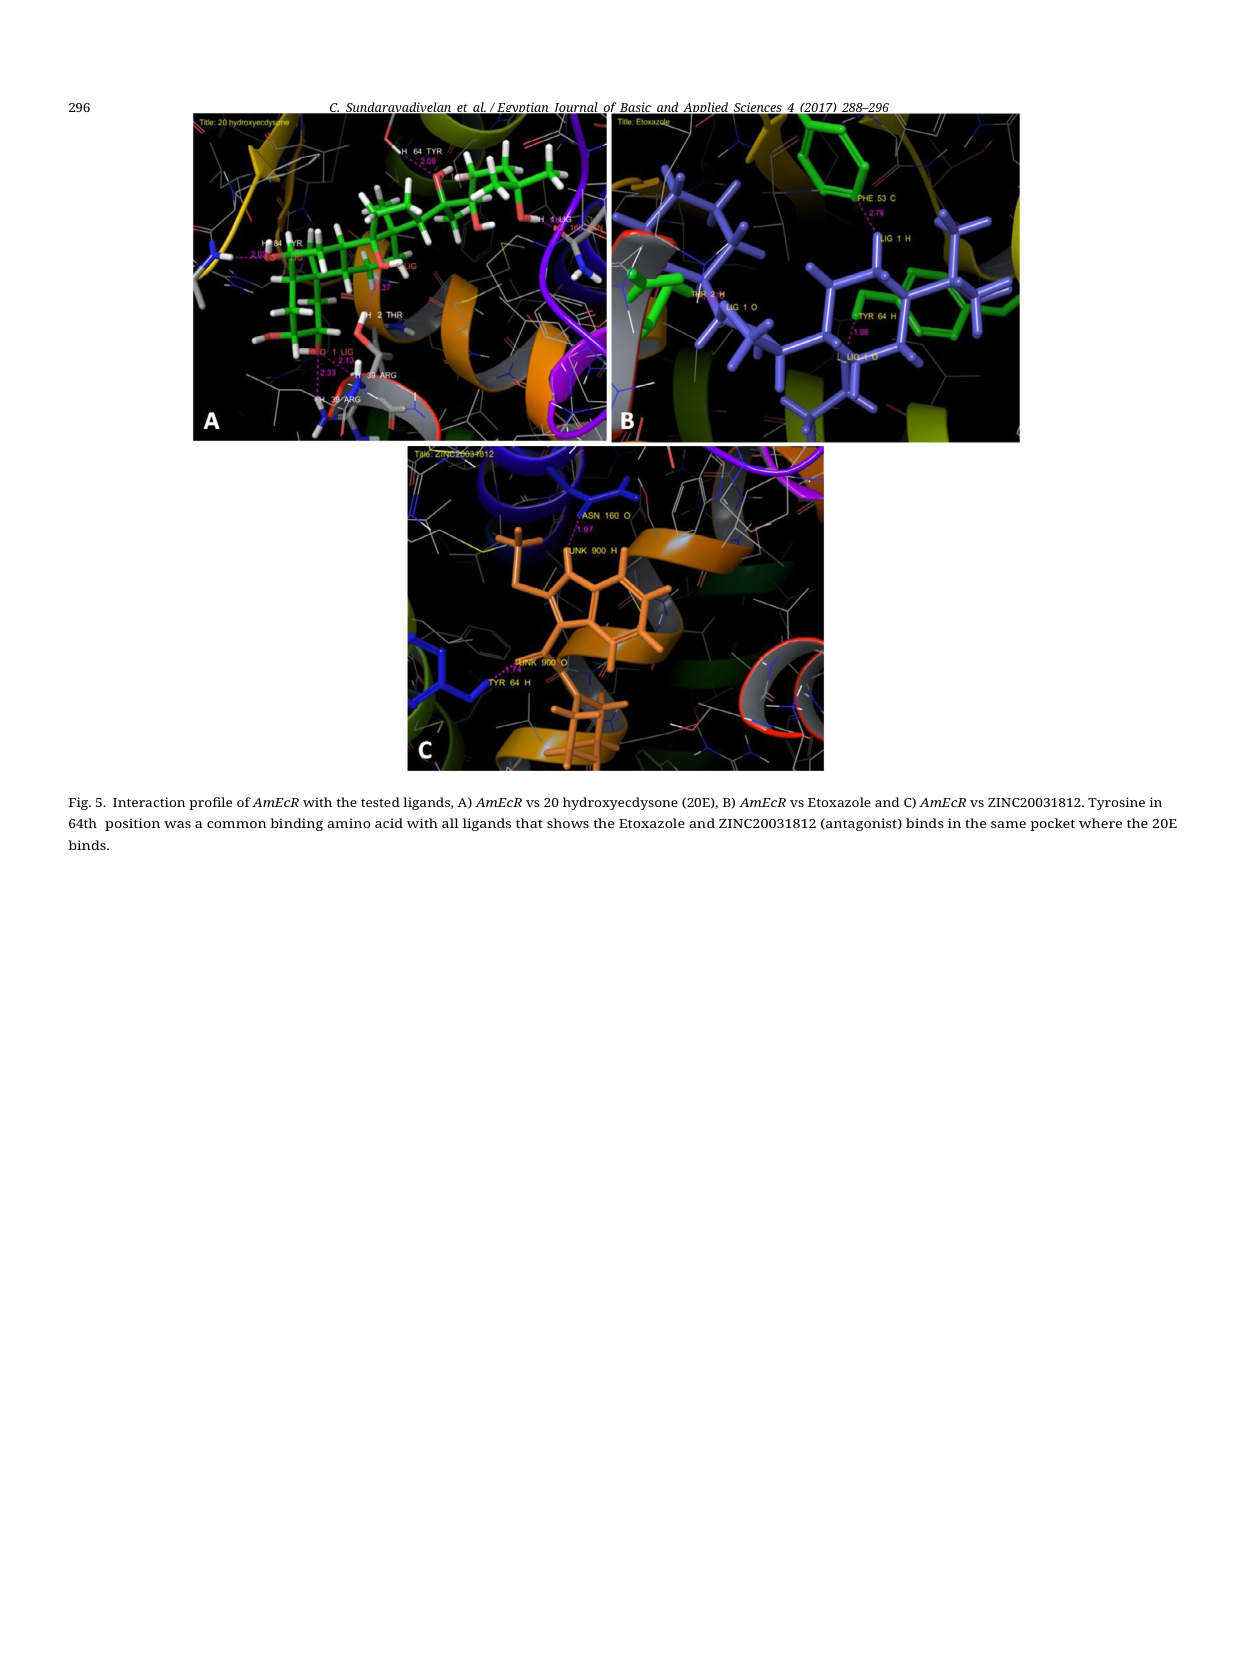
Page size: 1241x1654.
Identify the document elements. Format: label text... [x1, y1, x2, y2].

picture [192, 112, 1020, 771]
text Fig. 5. Interaction profile of AmEcR with the tested ligands, A) AmEcR vs 20 hydroxyecdysone (20E), B) AmEcR vs Etoxazole and C) AmEcR vs ZINC20031812. Tyrosine in 64th position was a common binding amino acid with all ligands that shows the Etoxazole and ZINC20031812 (antagonist) binds in the same pocket where the 20E binds. [68, 794, 1184, 854]
